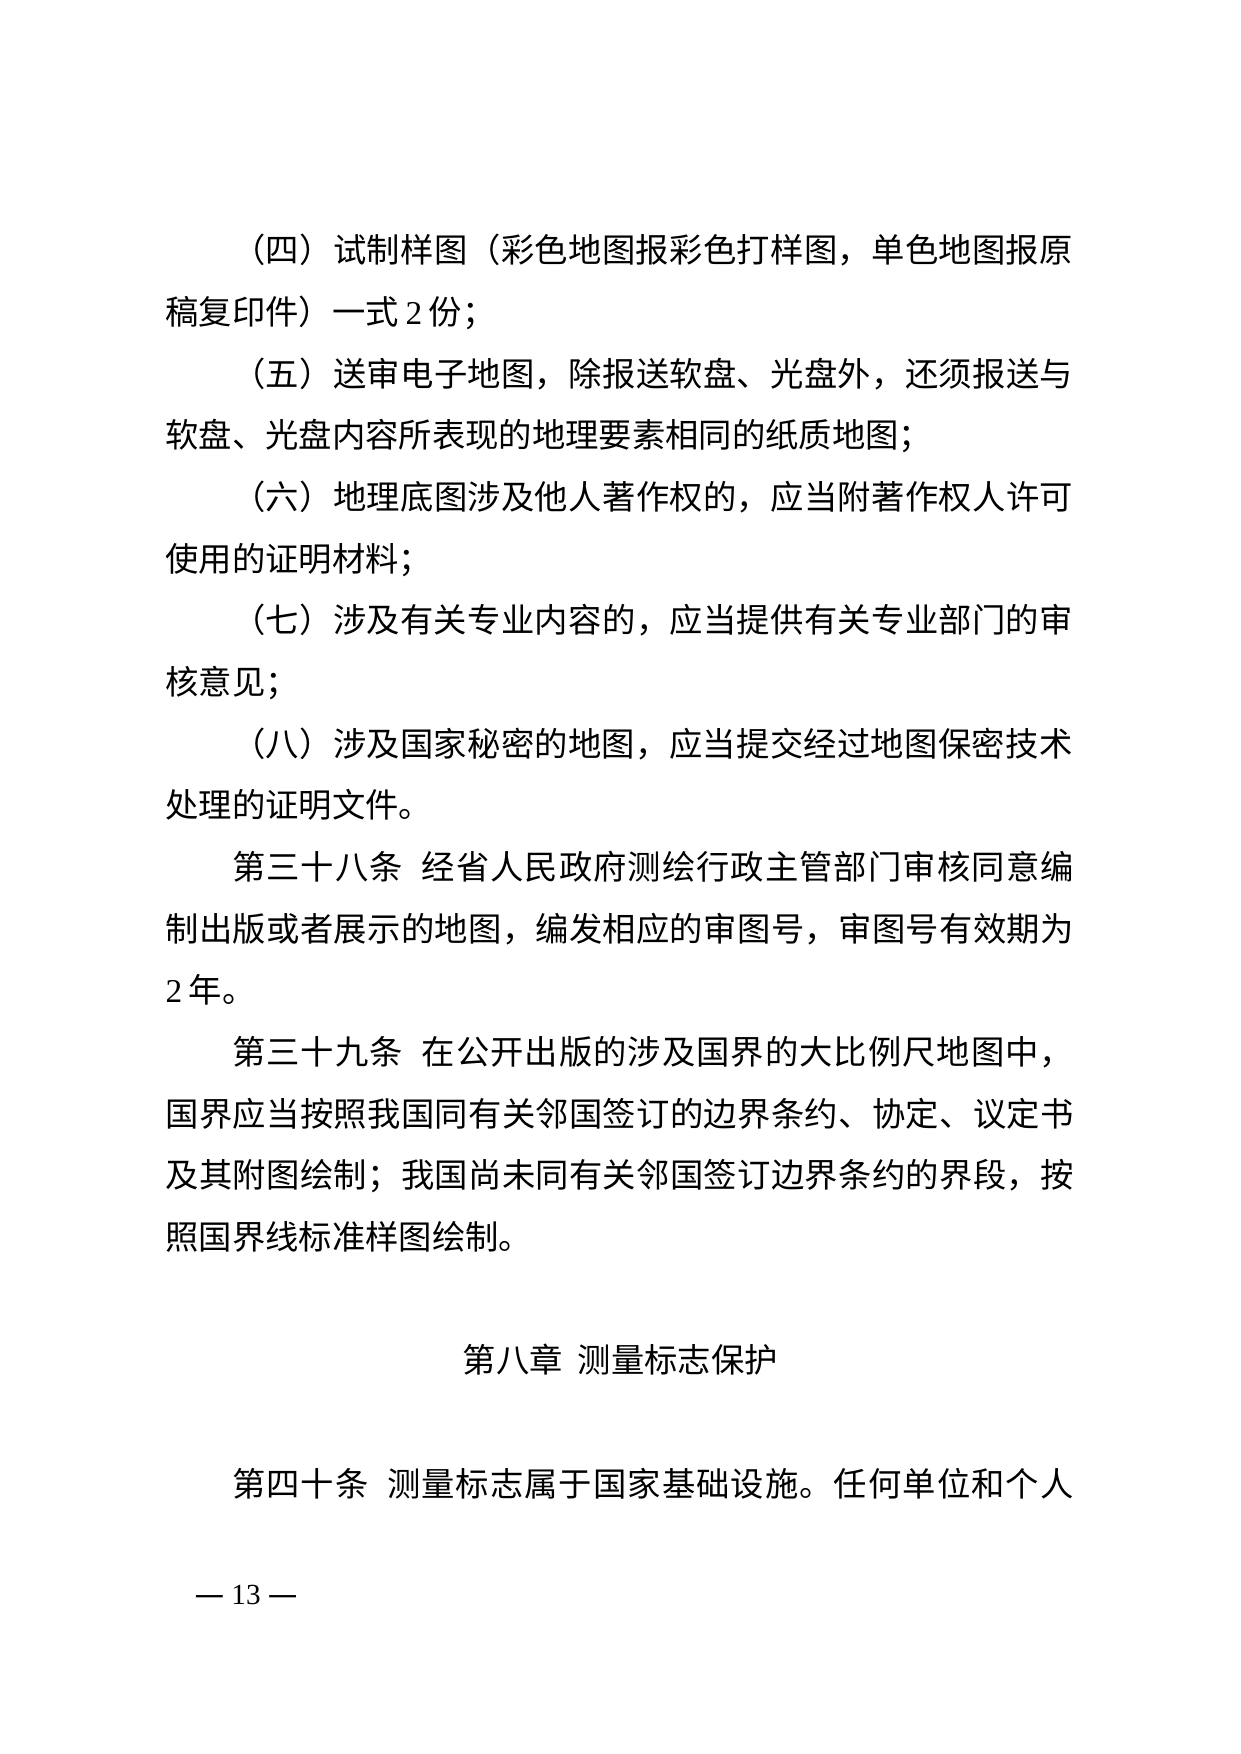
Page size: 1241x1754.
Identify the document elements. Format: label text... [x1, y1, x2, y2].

text （四）试制样图（彩色地图报彩色打样图，单色地图报原稿复印件）一式2份； [165, 214, 1075, 337]
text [165, 1447, 1075, 1509]
text （七）涉及有关专业内容的，应当提供有关专业部门的审核意见； [165, 584, 1075, 707]
text 第三十九条 在公开出版的涉及国界的大比例尺地图中，国界应当按照我国同有关邻国签订的边界条约、协定、议定书及其附图绘制；我国尚未同有关邻国签订边界条约的界段，按照国界线标准样图绘制。 [165, 1015, 1075, 1262]
text （八）涉及国家秘密的地图，应当提交经过地图保密技术处理的证明文件。 [165, 707, 1075, 830]
text （五）送审电子地图，除报送软盘、光盘外，还须报送与软盘、光盘内容所表现的地理要素相同的纸质地图； [165, 337, 1075, 460]
text 第三十八条 经省人民政府测绘行政主管部门审核同意编制出版或者展示的地图，编发相应的审图号，审图号有效期为2年。 [165, 830, 1075, 1015]
text （六）地理底图涉及他人著作权的，应当附著作权人许可使用的证明材料； [165, 460, 1075, 584]
text 第八章 测量标志保护 [165, 1324, 1075, 1385]
